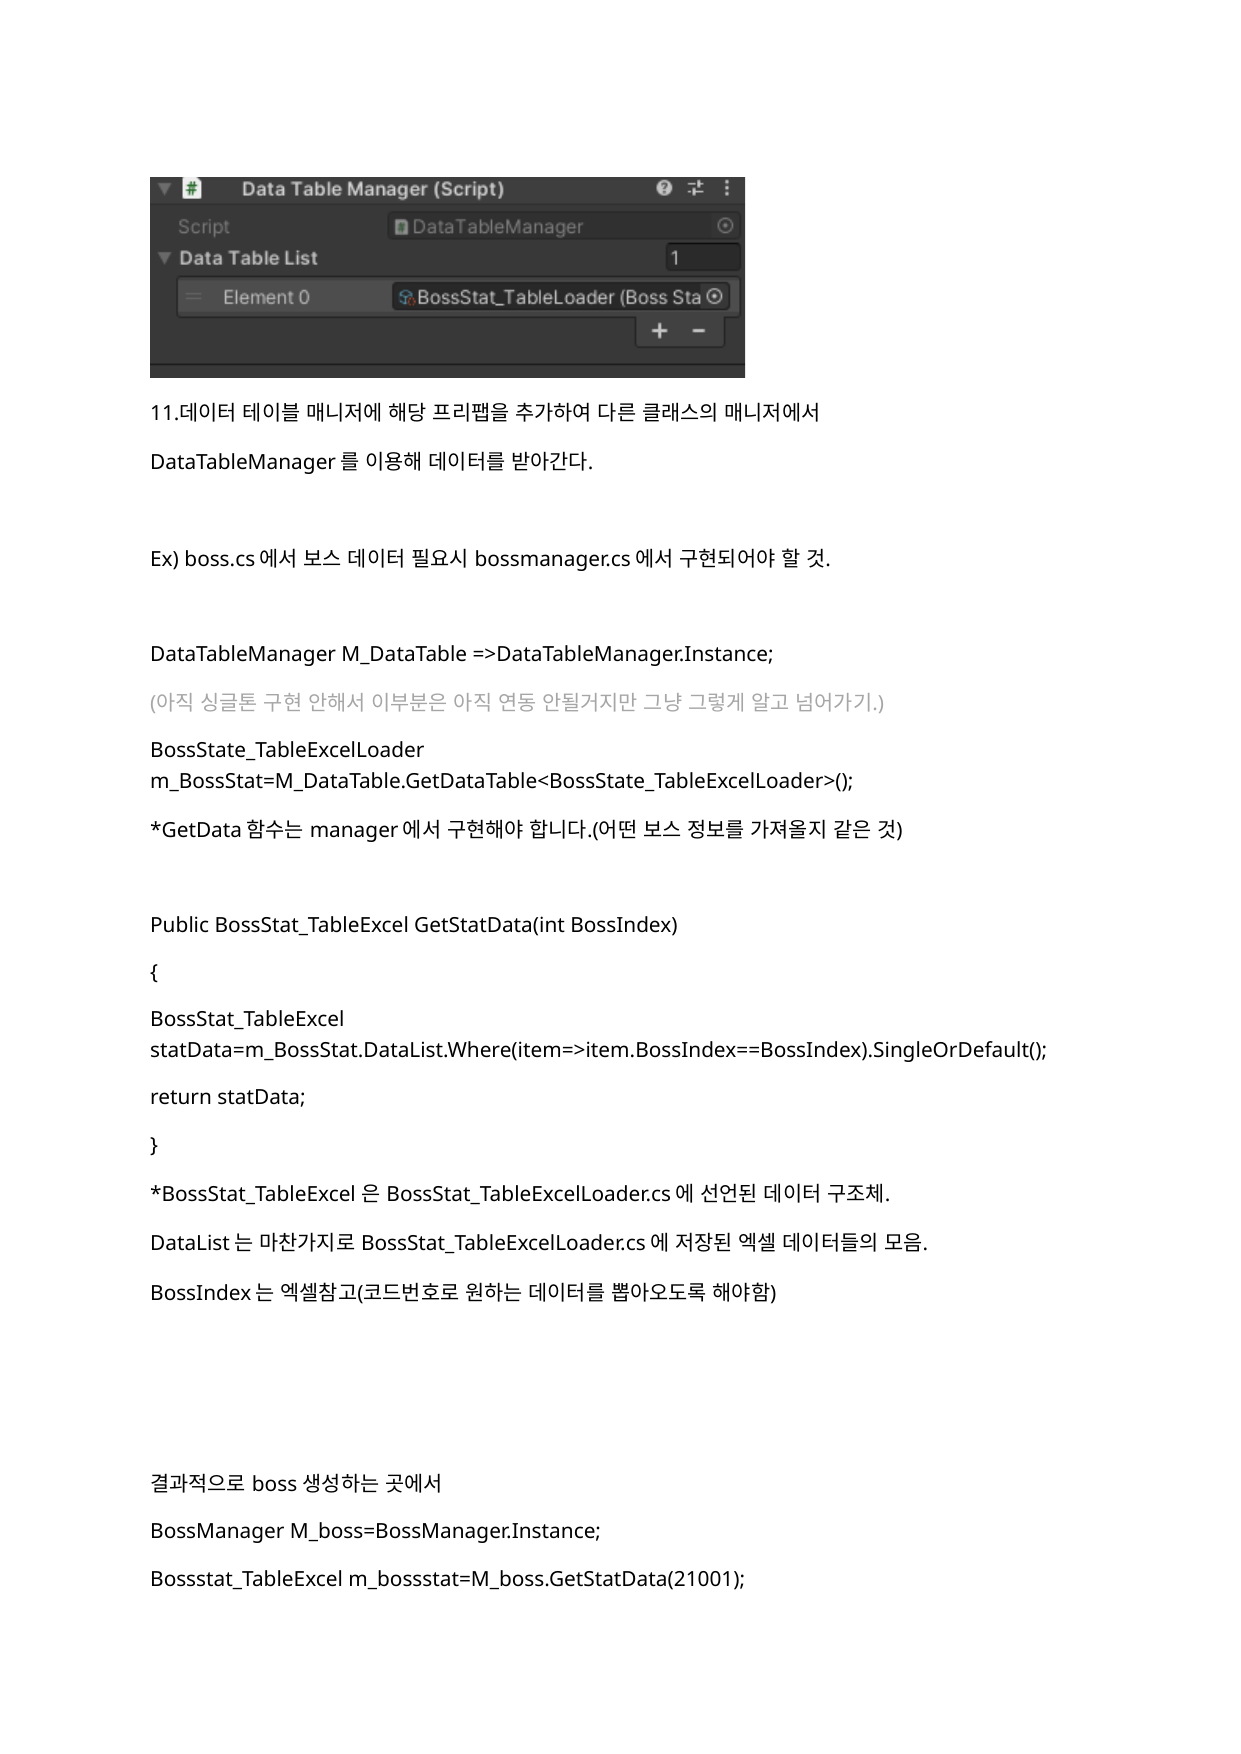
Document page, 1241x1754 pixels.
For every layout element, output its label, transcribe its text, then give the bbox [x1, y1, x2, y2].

picture [150, 177, 746, 378]
text *GetData함수는 manager에서 구현해야 합니다.(어떤 보스 정보를 가져올지 같은 것) [150, 813, 1090, 844]
text Bossstat_TableExcel m_bossstat=M_boss.GetStatData(21001); [150, 1564, 1090, 1592]
text { [150, 957, 1090, 986]
text (아직 싱글톤 구현 안해서 이부분은 아직 연동 안될거지만 그냥 그렇게 알고 넘어가기.) [150, 686, 1090, 716]
text BossIndex는 엑셀참고(코드번호로 원하는 데이터를 뽑아오도록 해야함) [150, 1276, 1090, 1306]
text 11.데이터 테이블 매니저에 해당 프리팹을 추가하여 다른 클래스의 매니저에서 [150, 396, 1090, 426]
text BossStat_TableExcel statData=m_BossStat.DataList.Where(item=>item.BossIndex==BossIndex).SingleOrDefault(); [150, 1004, 1090, 1064]
text BossState_TableExcelLoader m_BossStat=M_DataTable.GetDataTable<BossState_TableExcelLoader>(); [150, 735, 1090, 794]
text DataTableManager M_DataTable =>DataTableManager.Instance; [150, 639, 1090, 667]
text *BossStat_TableExcel 은 BossStat_TableExcelLoader.cs에 선언된 데이터 구조체. [150, 1177, 1090, 1207]
text DataTableManager를 이용해 데이터를 받아간다. [150, 445, 1090, 476]
text 결과적으로 boss 생성하는 곳에서 [150, 1467, 1090, 1497]
text Ex) boss.cs에서 보스 데이터 필요시 bossmanager.cs에서 구현되어야 할 것. [150, 542, 1090, 572]
text BossManager M_boss=BossManager.Instance; [150, 1516, 1090, 1545]
text return statData; [150, 1082, 1090, 1111]
text Public BossStat_TableExcel GetStatData(int BossIndex) [150, 910, 1090, 938]
text } [150, 1130, 1090, 1158]
text DataList는 마찬가지로 BossStat_TableExcelLoader.cs에 저장된 엑셀 데이터들의 모음. [150, 1226, 1090, 1257]
